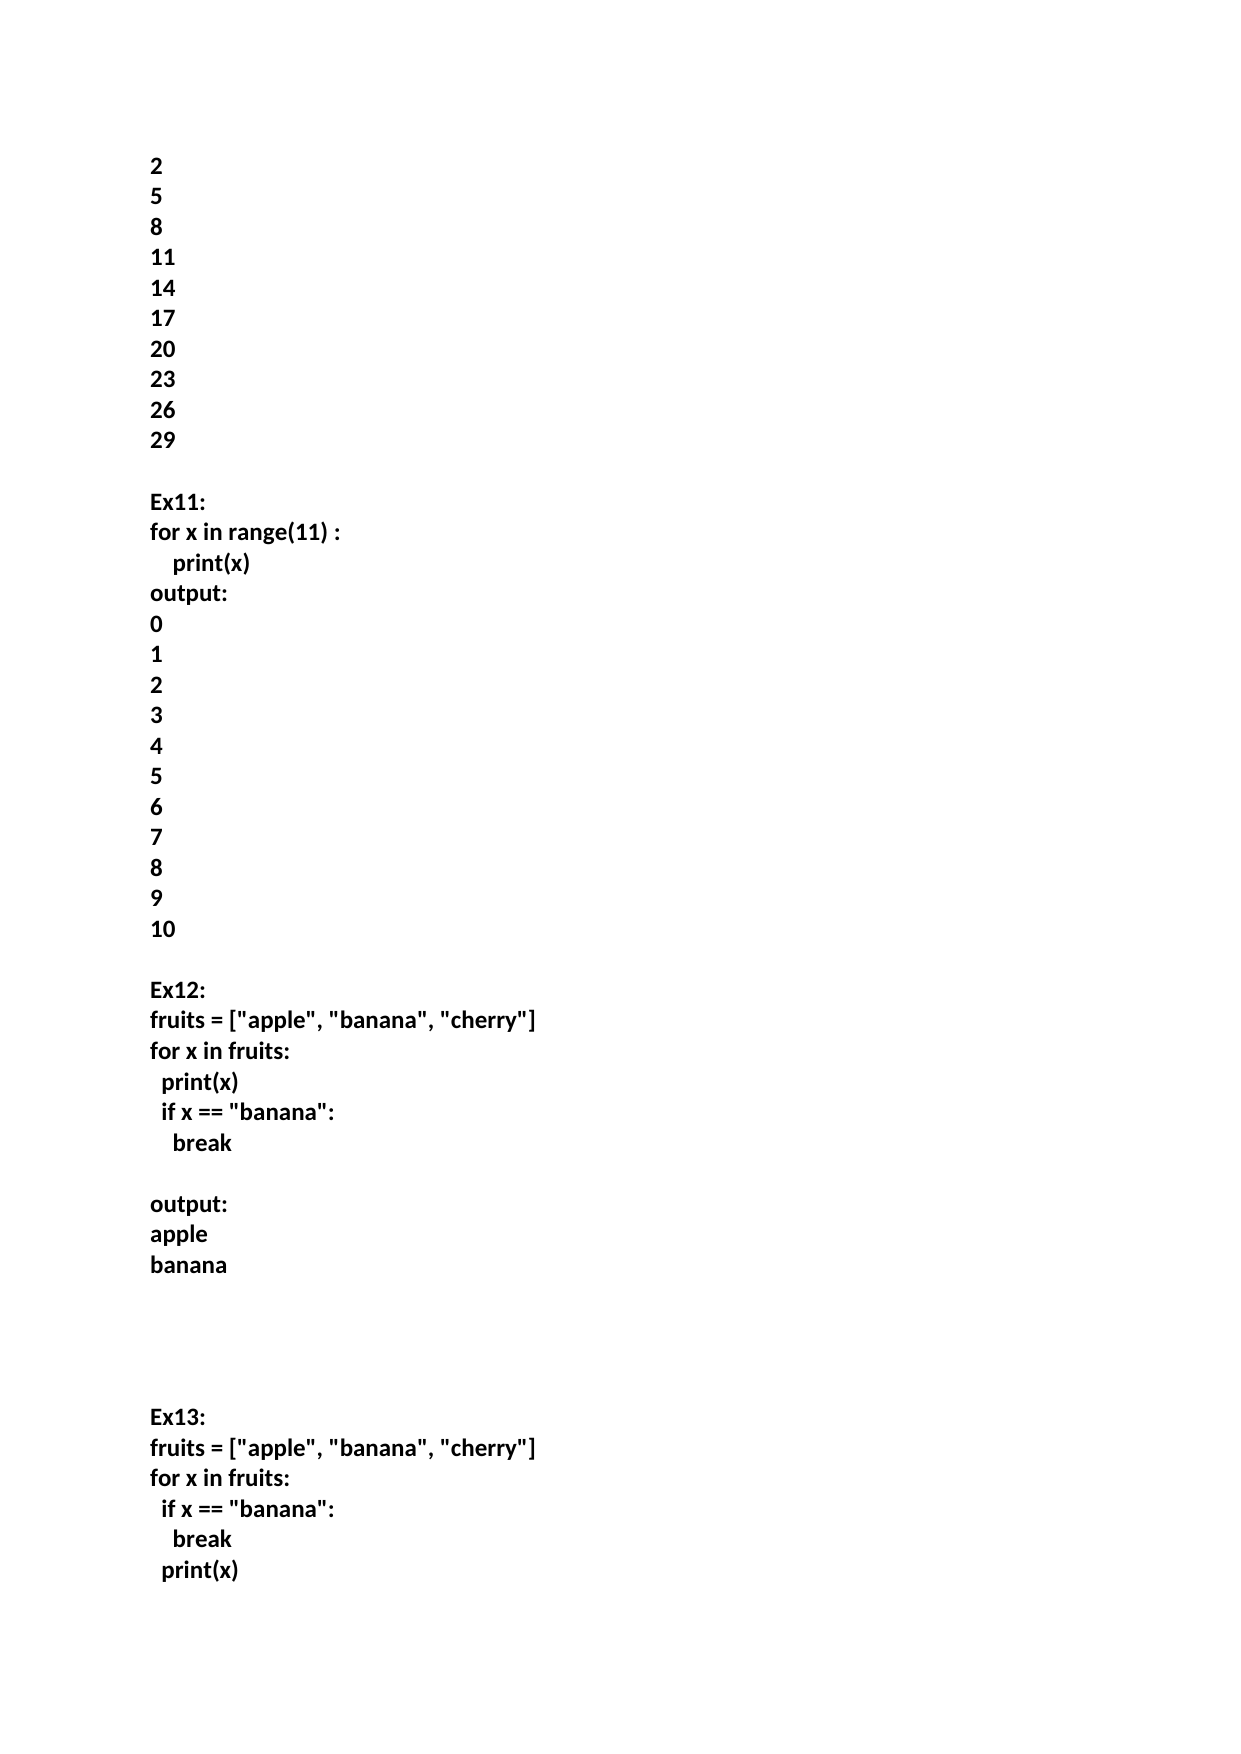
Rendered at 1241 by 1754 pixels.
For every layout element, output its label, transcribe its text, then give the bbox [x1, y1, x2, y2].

text 5 [150, 760, 1090, 791]
text output: [150, 1188, 1090, 1218]
text 6 [150, 791, 1090, 821]
text fruits = ["apple", "banana", "cherry"] for x in fruits: if x == "banana": break print(x) [150, 1432, 1090, 1584]
text 8 [150, 211, 1090, 242]
text 20 [150, 333, 1090, 364]
text output: [150, 577, 1090, 608]
text banana [150, 1249, 1090, 1279]
text 26 [150, 394, 1090, 425]
text 9 [150, 882, 1090, 913]
text fruits = ["apple", "banana", "cherry"] for x in fruits: print(x) if x == "banana": break [150, 1004, 1090, 1157]
text 4 [150, 730, 1090, 760]
text 7 [150, 821, 1090, 852]
text Ex11: [150, 486, 1090, 516]
text apple [150, 1218, 1090, 1249]
text 1 [150, 638, 1090, 669]
text 11 [150, 242, 1090, 272]
text 23 [150, 364, 1090, 394]
text 17 [150, 303, 1090, 333]
text 2 [150, 669, 1090, 699]
text Ex13: [150, 1401, 1090, 1432]
text 10 [150, 913, 1090, 943]
text 0 [150, 608, 1090, 638]
text 8 [150, 852, 1090, 882]
text 2 [150, 150, 1090, 181]
text 5 [150, 181, 1090, 211]
text for x in range(11) : print(x) [150, 516, 1090, 577]
text Ex12: [150, 974, 1090, 1004]
text 29 [150, 425, 1090, 455]
text 3 [150, 699, 1090, 730]
text 14 [150, 272, 1090, 303]
